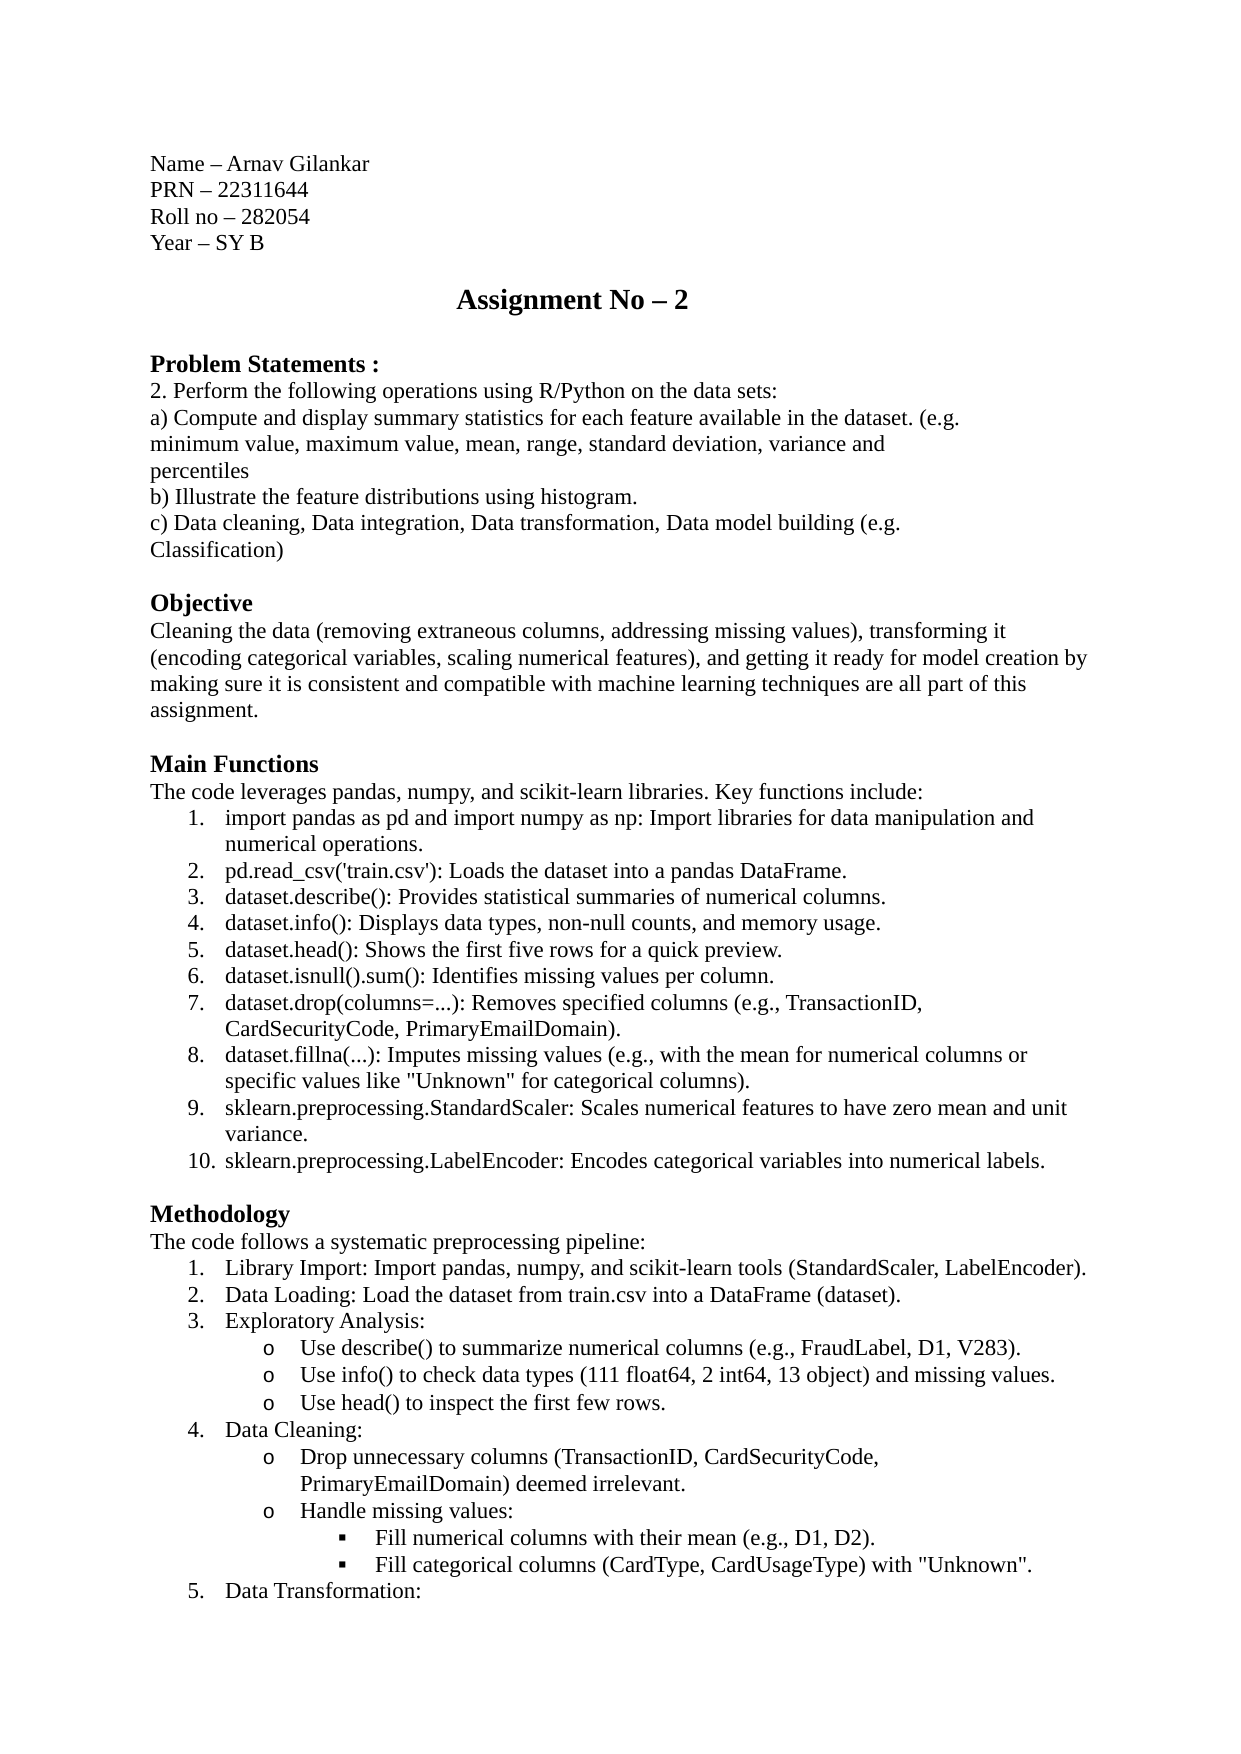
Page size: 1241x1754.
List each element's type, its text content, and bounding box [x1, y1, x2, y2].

text Problem Statements : [150, 349, 1090, 378]
list dataset.describe(): Provides statistical summaries of numerical columns. [187, 883, 1090, 909]
text PRN – 22311644 [150, 176, 1090, 203]
list Fill numerical columns with their mean (e.g., D1, D2). [337, 1524, 1090, 1551]
text Main Functions [150, 749, 1090, 778]
list Use head() to inspect the first few rows. [262, 1389, 1090, 1416]
text c) Data cleaning, Data integration, Data transformation, Data model building (e.g. [150, 509, 1090, 536]
list import pandas as pd and import numpy as np: Import libraries for data manipulation and numerical operations. [187, 804, 1090, 857]
list dataset.info(): Displays data types, non-null counts, and memory usage. [187, 909, 1090, 936]
list pd.read_csv('train.csv'): Loads the dataset into a pandas DataFrame. [187, 857, 1090, 883]
list Data Transformation: [187, 1577, 1090, 1603]
text b) Illustrate the feature distributions using histogram. [150, 483, 1090, 509]
text Classification) [150, 536, 1090, 562]
list dataset.drop(columns=...): Removes specified columns (e.g., TransactionID, CardSecurityCode, PrimaryEmailDomain). [187, 988, 1090, 1041]
text Year – SY B [150, 229, 1090, 255]
text percentiles [150, 457, 1090, 483]
text The code follows a systematic preprocessing pipeline: [150, 1228, 1090, 1254]
text Objective Cleaning the data (removing extraneous columns, addressing missing values), transforming it (encoding categorical variables, scaling numerical features), and getting it ready for model creation by making sure it is consistent and compatible with machine learning techniques are all part of this assignment. [150, 588, 1090, 723]
list sklearn.preprocessing.LabelEncoder: Encodes categorical variables into numerical labels. [187, 1147, 1090, 1173]
text Assignment No – 2 [150, 282, 1090, 315]
list Handle missing values: [262, 1497, 1090, 1524]
list Use describe() to summarize numerical columns (e.g., FraudLabel, D1, V283). [262, 1333, 1090, 1361]
text minimum value, maximum value, mean, range, standard deviation, variance and [150, 430, 1090, 457]
list dataset.head(): Shows the first five rows for a quick preview. [187, 936, 1090, 962]
list Exploratory Analysis: [187, 1307, 1090, 1333]
list sklearn.preprocessing.StandardScaler: Scales numerical features to have zero mean and unit variance. [187, 1094, 1090, 1147]
list Fill categorical columns (CardType, CardUsageType) with "Unknown". [337, 1551, 1090, 1577]
list Library Import: Import pandas, numpy, and scikit-learn tools (StandardScaler, LabelEncoder). [187, 1254, 1090, 1281]
text a) Compute and display summary statistics for each feature available in the dataset. (e.g. [150, 404, 1090, 430]
text Roll no – 282054 [150, 203, 1090, 229]
text Methodology [150, 1199, 1090, 1228]
list Data Loading: Load the dataset from train.csv into a DataFrame (dataset). [187, 1281, 1090, 1307]
text The code leverages pandas, numpy, and scikit-learn libraries. Key functions include: [150, 778, 1090, 804]
list Data Cleaning: [187, 1416, 1090, 1443]
list dataset.isnull().sum(): Identifies missing values per column. [187, 962, 1090, 988]
list dataset.fillna(...): Imputes missing values (e.g., with the mean for numerical columns or specific values like "Unknown" for categorical columns). [187, 1041, 1090, 1094]
list Drop unnecessary columns (TransactionID, CardSecurityCode, PrimaryEmailDomain) deemed irrelevant. [262, 1443, 1090, 1497]
text 2. Perform the following operations using R/Python on the data sets: [150, 378, 1090, 404]
text Name – Arnav Gilankar [150, 150, 1090, 176]
list Use info() to check data types (111 float64, 2 int64, 13 object) and missing values. [262, 1361, 1090, 1389]
